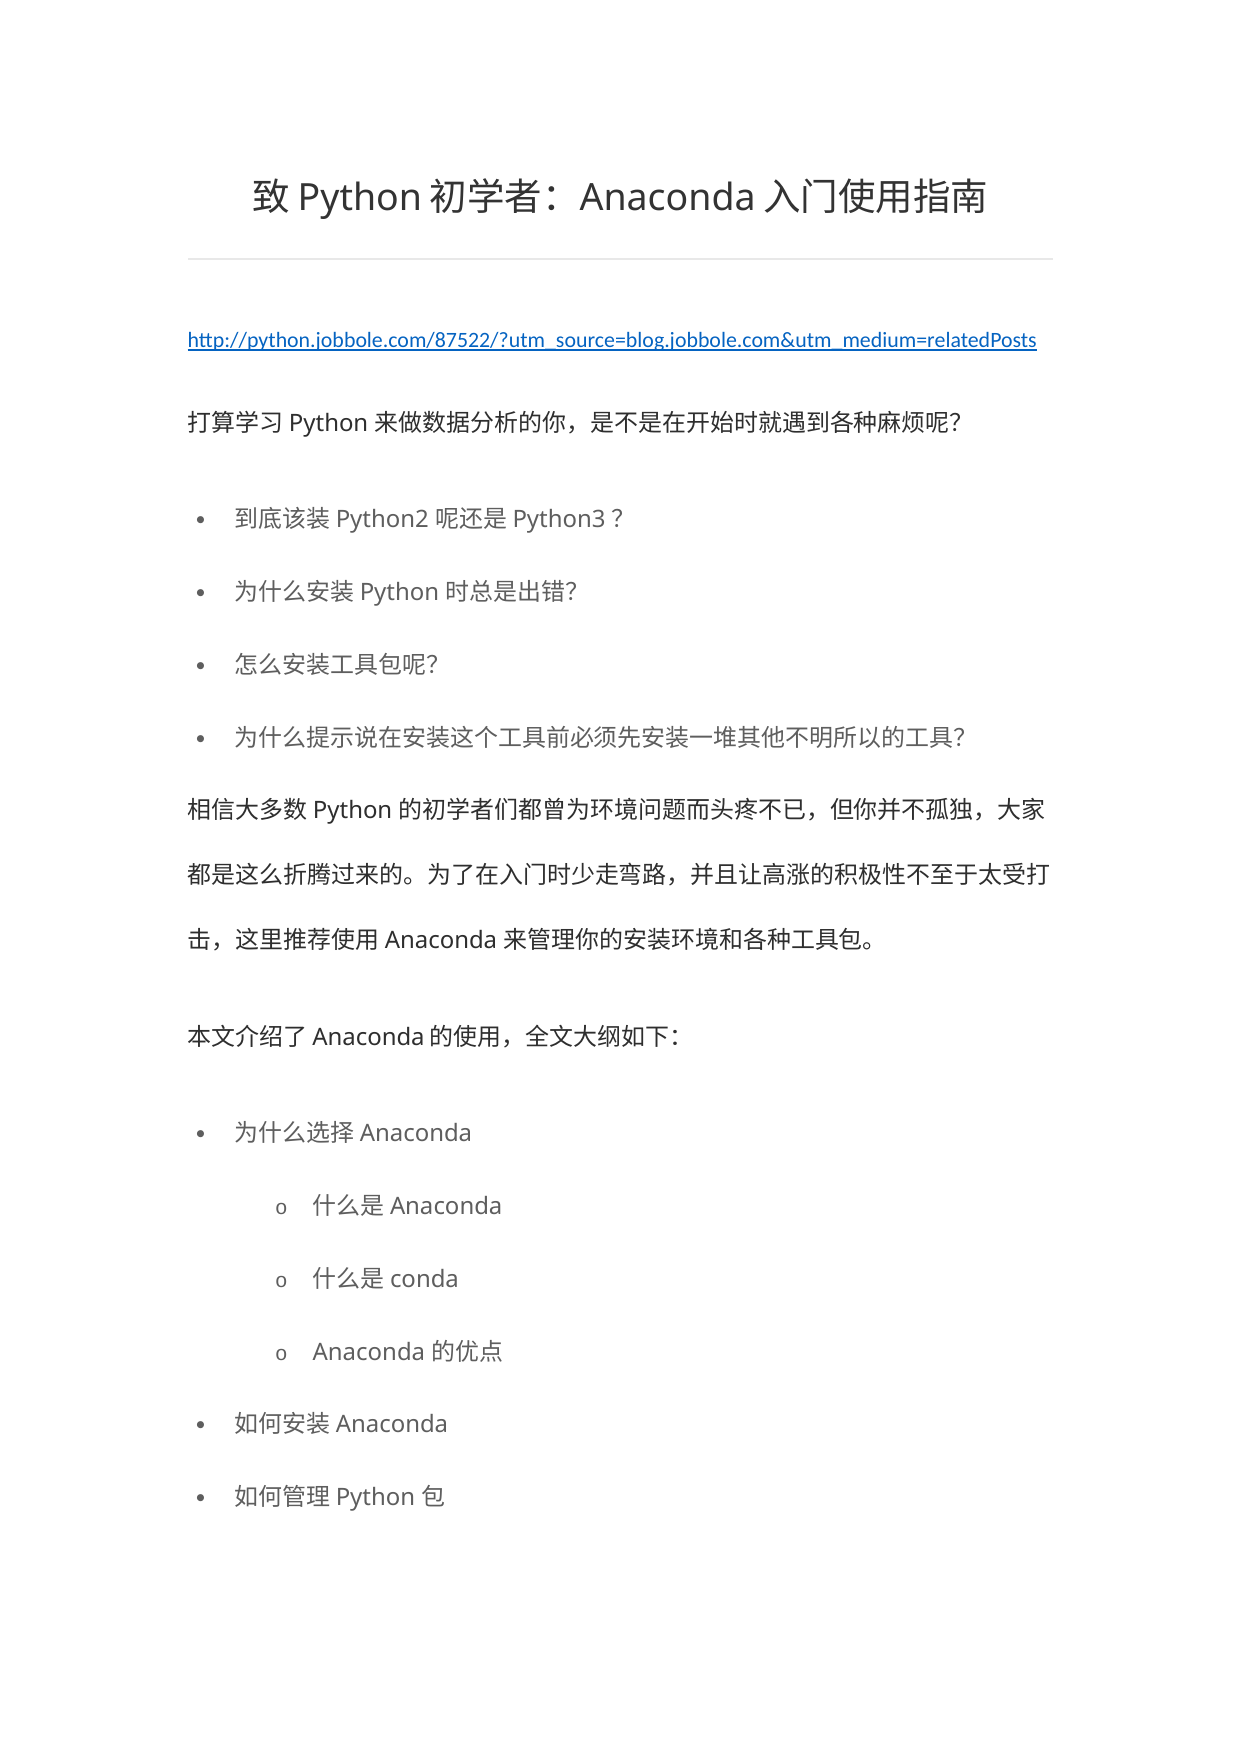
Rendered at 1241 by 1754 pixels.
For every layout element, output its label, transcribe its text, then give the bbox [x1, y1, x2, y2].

text 致Python初学者：Anaconda入门使用指南 [187, 162, 1053, 260]
text http://python.jobbole.com/87522/?utm_source=blog.jobbole.com&utm_medium=relatedPosts [187, 323, 1053, 356]
text 相信大多数 Python 的初学者们都曾为环境问题而头疼不已，但你并不孤独，大家都是这么折腾过来的。为了在入门时少走弯路，并且让高涨的积极性不至于太受打击，这里推荐使用 Anaconda 来管理你的安装环境和各种工具包。 [187, 776, 1053, 971]
list 为什么提示说在安装这个工具前必须先安装一堆其他不明所以的工具？ [197, 703, 1053, 768]
list 什么是 conda [275, 1244, 1053, 1309]
list 如何管理 Python 包 [197, 1463, 1053, 1528]
list 为什么安装 Python 时总是出错？ [197, 558, 1053, 623]
list 什么是 Anaconda [275, 1171, 1053, 1236]
list 怎么安装工具包呢？ [197, 630, 1053, 695]
list 到底该装 Python2 呢还是 Python3 ？ [197, 485, 1053, 550]
list Anaconda 的优点 [275, 1317, 1053, 1382]
list 如何安装 Anaconda [197, 1390, 1053, 1455]
text 本文介绍了Anaconda的使用，全文大纲如下： [187, 1002, 1053, 1067]
list 为什么选择 Anaconda [197, 1098, 1053, 1163]
text 打算学习 Python 来做数据分析的你，是不是在开始时就遇到各种麻烦呢？ [187, 388, 1053, 453]
